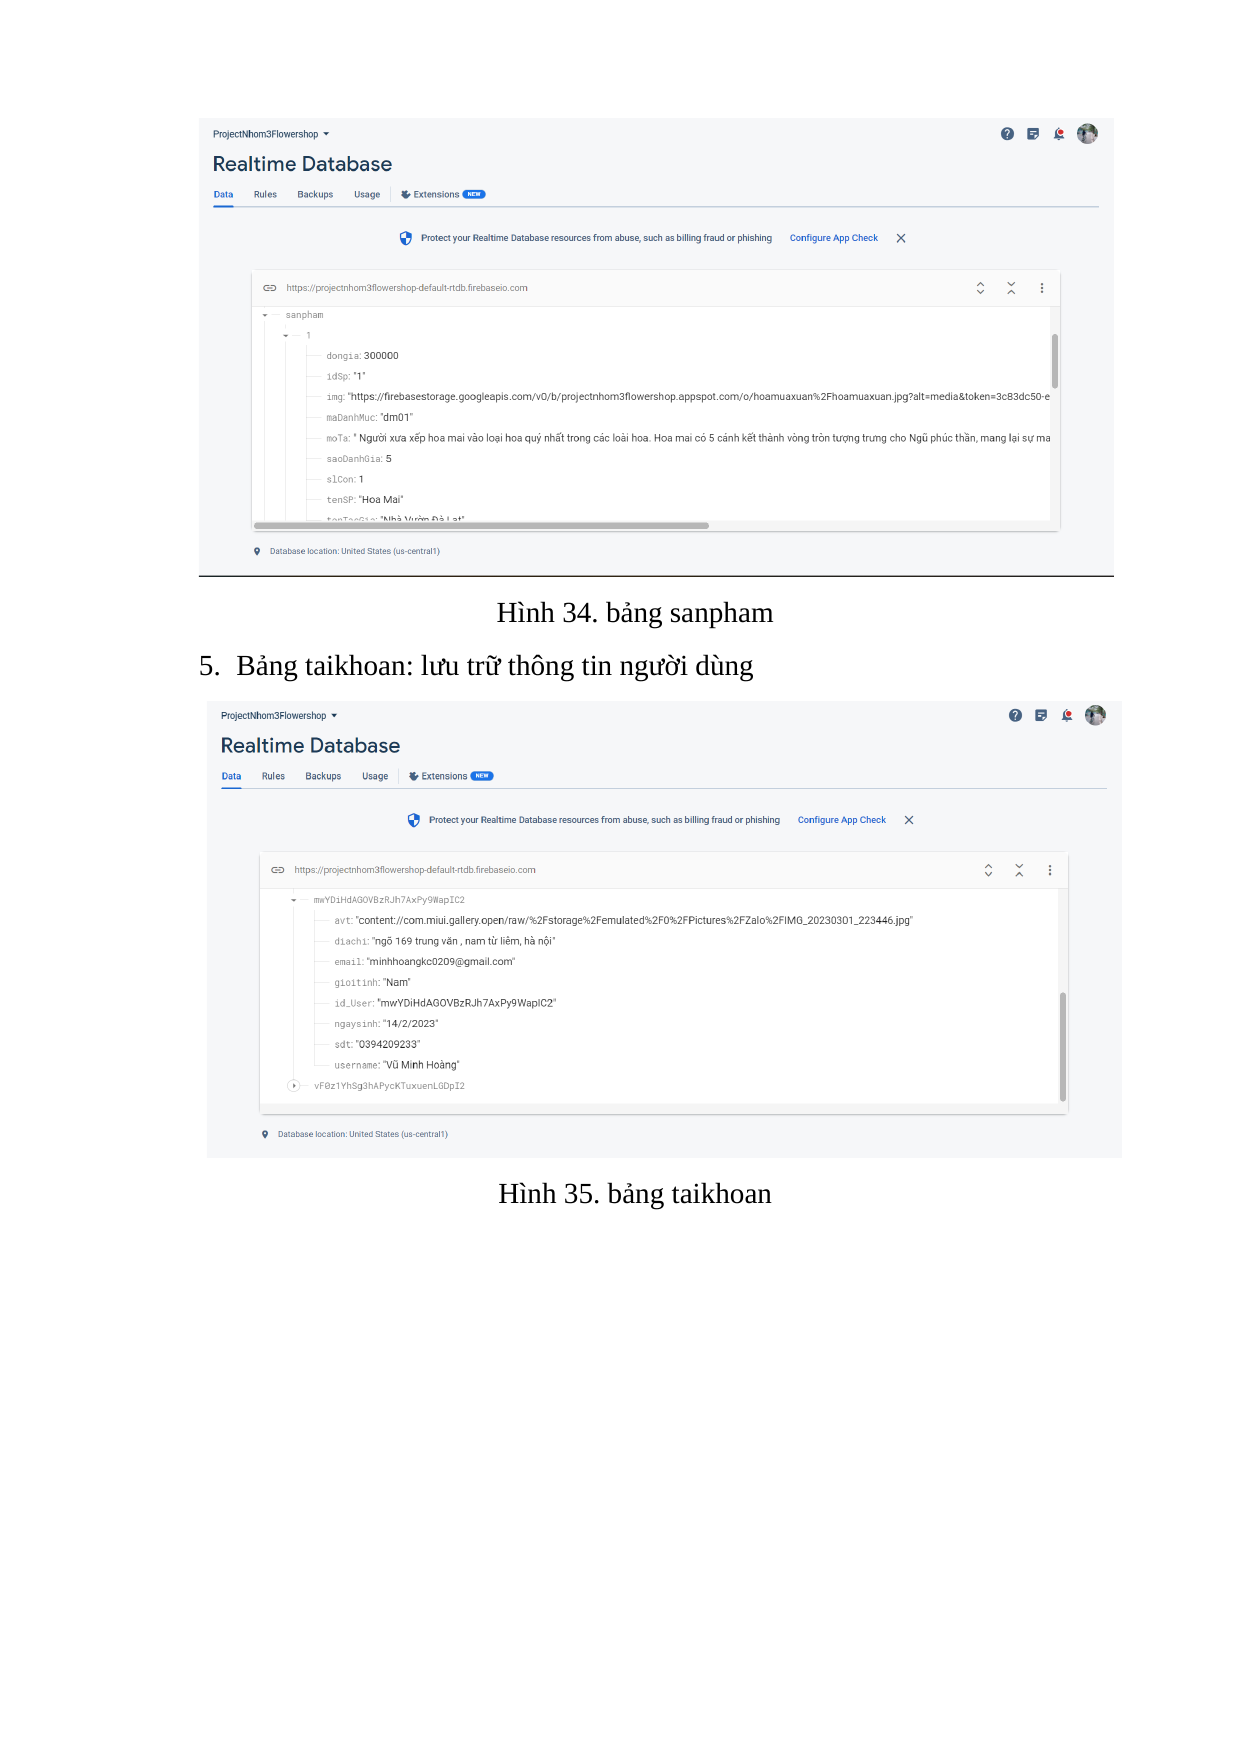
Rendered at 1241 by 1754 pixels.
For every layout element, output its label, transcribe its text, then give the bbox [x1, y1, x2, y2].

text Hình 34. bảng sanpham [148, 595, 1122, 629]
picture [206, 701, 1122, 1158]
list Bảng taikhoan: lưu trữ thông tin người dùng [199, 648, 1122, 682]
text Hình 35. bảng taikhoan [148, 1176, 1122, 1209]
picture [198, 118, 1114, 577]
